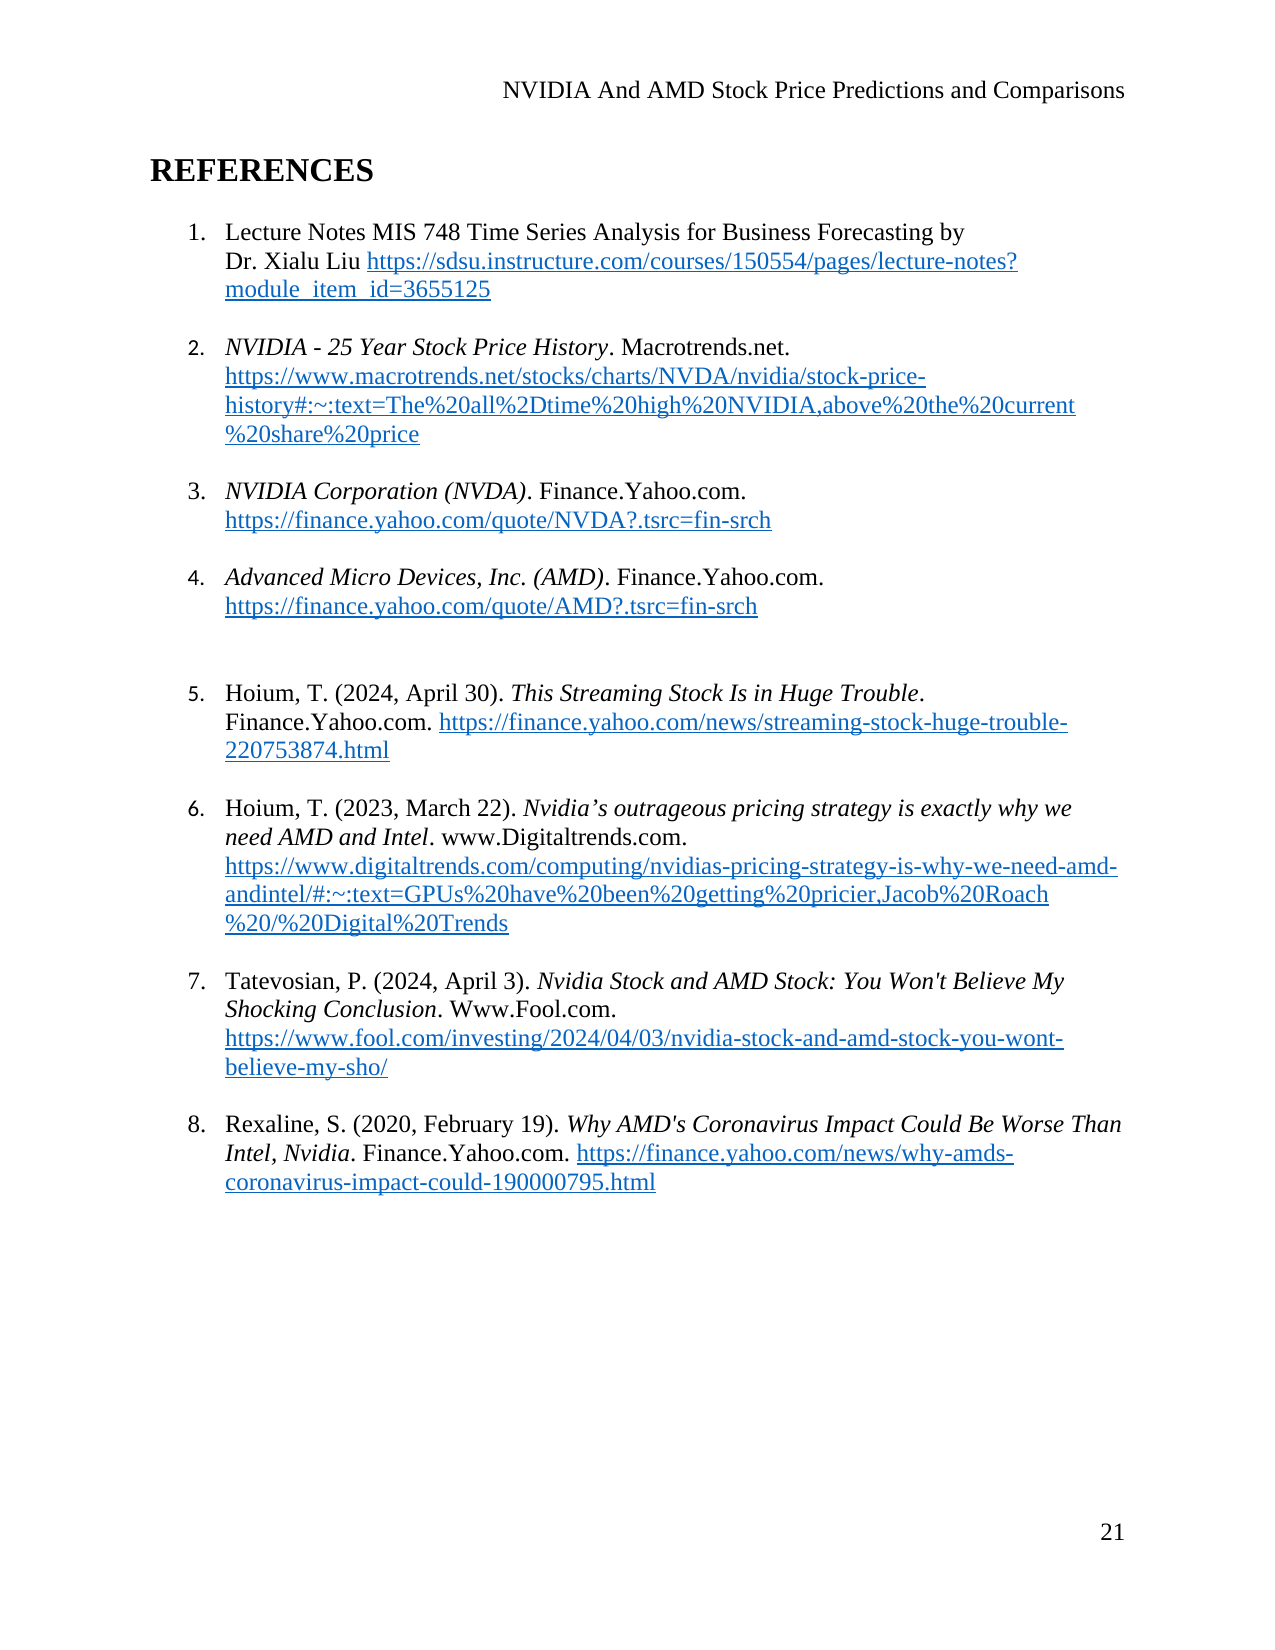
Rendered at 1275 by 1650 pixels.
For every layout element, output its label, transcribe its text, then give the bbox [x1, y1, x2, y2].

list Advanced Micro Devices, Inc. (AMD). Finance.Yahoo.com. https://finance.yahoo.com/quote/AMD?.tsrc=fin-srch [187, 562, 1125, 620]
list NVIDIA Corporation (NVDA). Finance.Yahoo.com. https://finance.yahoo.com/quote/NVDA?.tsrc=fin-srch [187, 476, 1125, 534]
text REFERENCES [150, 150, 1125, 188]
list Rexaline, S. (2020, February 19). Why AMD's Coronavirus Impact Could Be Worse Than Intel, Nvidia. Finance.Yahoo.com. https://finance.yahoo.com/news/why-amds-coronavirus-impact-could-190000795.html [187, 1109, 1125, 1196]
list Tatevosian, P. (2024, April 3). Nvidia Stock and AMD Stock: You Won't Believe My Shocking Conclusion. Www.Fool.com. https://www.fool.com/investing/2024/04/03/nvidia-stock-and-amd-stock-you-wont-believe-my-sho/ [187, 966, 1125, 1081]
list Hoium, T. (2024, April 30). This Streaming Stock Is in Huge Trouble. Finance.Yahoo.com. https://finance.yahoo.com/news/streaming-stock-huge-trouble-220753874.html [187, 678, 1125, 764]
list Lecture Notes MIS 748 Time Series Analysis for Business Forecasting by Dr. Xialu Liu https://sdsu.instructure.com/courses/150554/pages/lecture-notes?module_item_id=3655125 [187, 217, 1125, 303]
list NVIDIA - 25 Year Stock Price History. Macrotrends.net. https://www.macrotrends.net/stocks/charts/NVDA/nvidia/stock-price-history#:~:text=The%20all%2Dtime%20high%20NVIDIA,above%20the%20current%20share%20price [187, 332, 1125, 447]
list Hoium, T. (2023, March 22). Nvidia’s outrageous pricing strategy is exactly why we need AMD and Intel. www.Digitaltrends.com. https://www.digitaltrends.com/computing/nvidias-pricing-strategy-is-why-we-need-amd-andintel/#:~:text=GPUs%20have%20been%20getting%20pricier,Jacob%20Roach%20/%20Digital%20Trends [187, 793, 1125, 937]
